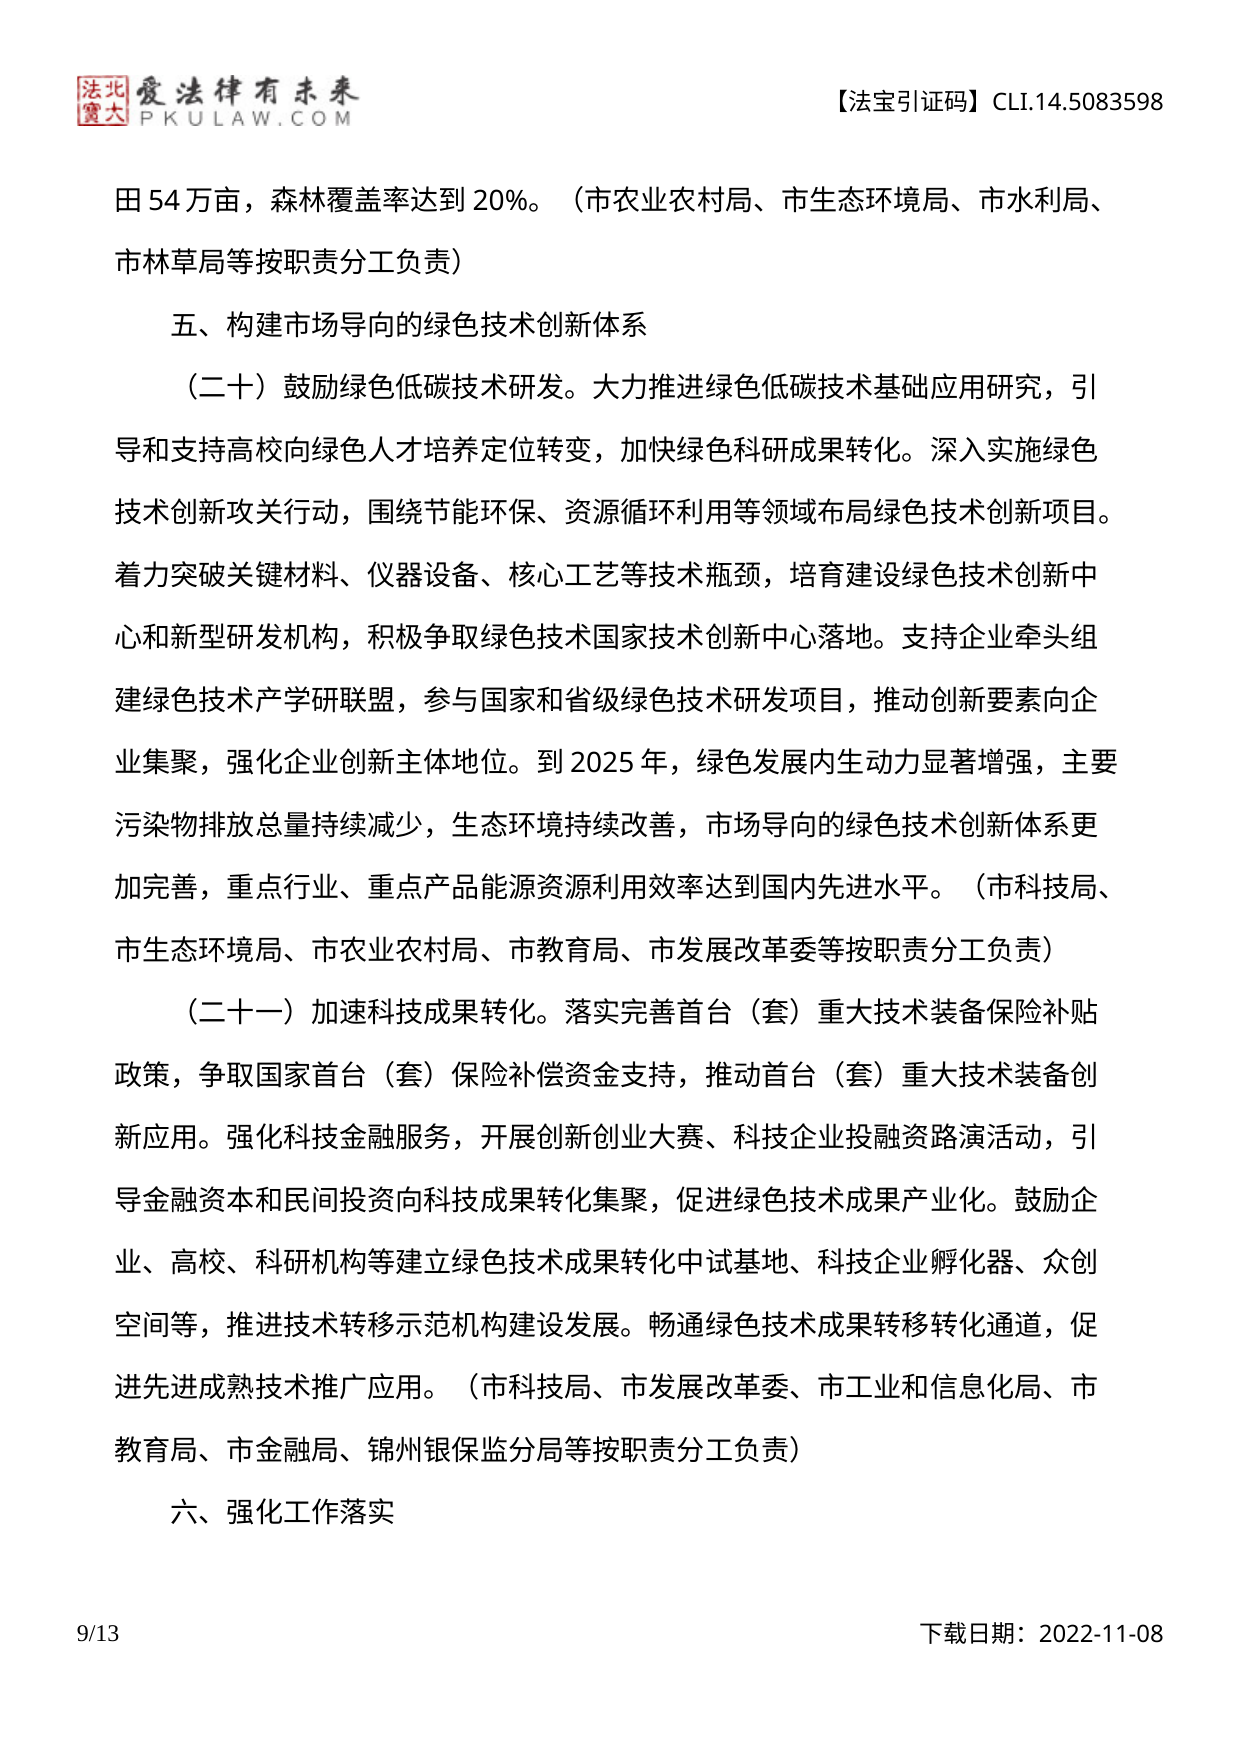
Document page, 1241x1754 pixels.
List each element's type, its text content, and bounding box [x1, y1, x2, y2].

text （二十一）加速科技成果转化。落实完善首台（套）重大技术装备保险补贴政策，争取国家首台（套）保险补偿资金支持，推动首台（套）重大技术装备创新应用。强化科技金融服务，开展创新创业大赛、科技企业投融资路演活动，引导金融资本和民间投资向科技成果转化集聚，促进绿色技术成果产业化。鼓励企业、高校、科研机构等建立绿色技术成果转化中试基地、科技企业孵化器、众创空间等，推进技术转移示范机构建设发展。畅通绿色技术成果转移转化通道，促进先进成熟技术推广应用。（市科技局、市发展改革委、市工业和信息化局、市教育局、市金融局、锦州银保监分局等按职责分工负责） [114, 968, 1126, 1468]
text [114, 156, 1126, 281]
text 五、构建市场导向的绿色技术创新体系 [114, 281, 1126, 343]
text 六、强化工作落实 [114, 1468, 1126, 1531]
picture [76, 75, 361, 126]
text （二十）鼓励绿色低碳技术研发。大力推进绿色低碳技术基础应用研究，引导和支持高校向绿色人才培养定位转变，加快绿色科研成果转化。深入实施绿色技术创新攻关行动，围绕节能环保、资源循环利用等领域布局绿色技术创新项目。着力突破关键材料、仪器设备、核心工艺等技术瓶颈，培育建设绿色技术创新中心和新型研发机构，积极争取绿色技术国家技术创新中心落地。支持企业牵头组建绿色技术产学研联盟，参与国家和省级绿色技术研发项目，推动创新要素向企业集聚，强化企业创新主体地位。到2025年，绿色发展内生动力显著增强，主要污染物排放总量持续减少，生态环境持续改善，市场导向的绿色技术创新体系更加完善，重点行业、重点产品能源资源利用效率达到国内先进水平。（市科技局、市生态环境局、市农业农村局、市教育局、市发展改革委等按职责分工负责） [114, 343, 1126, 968]
